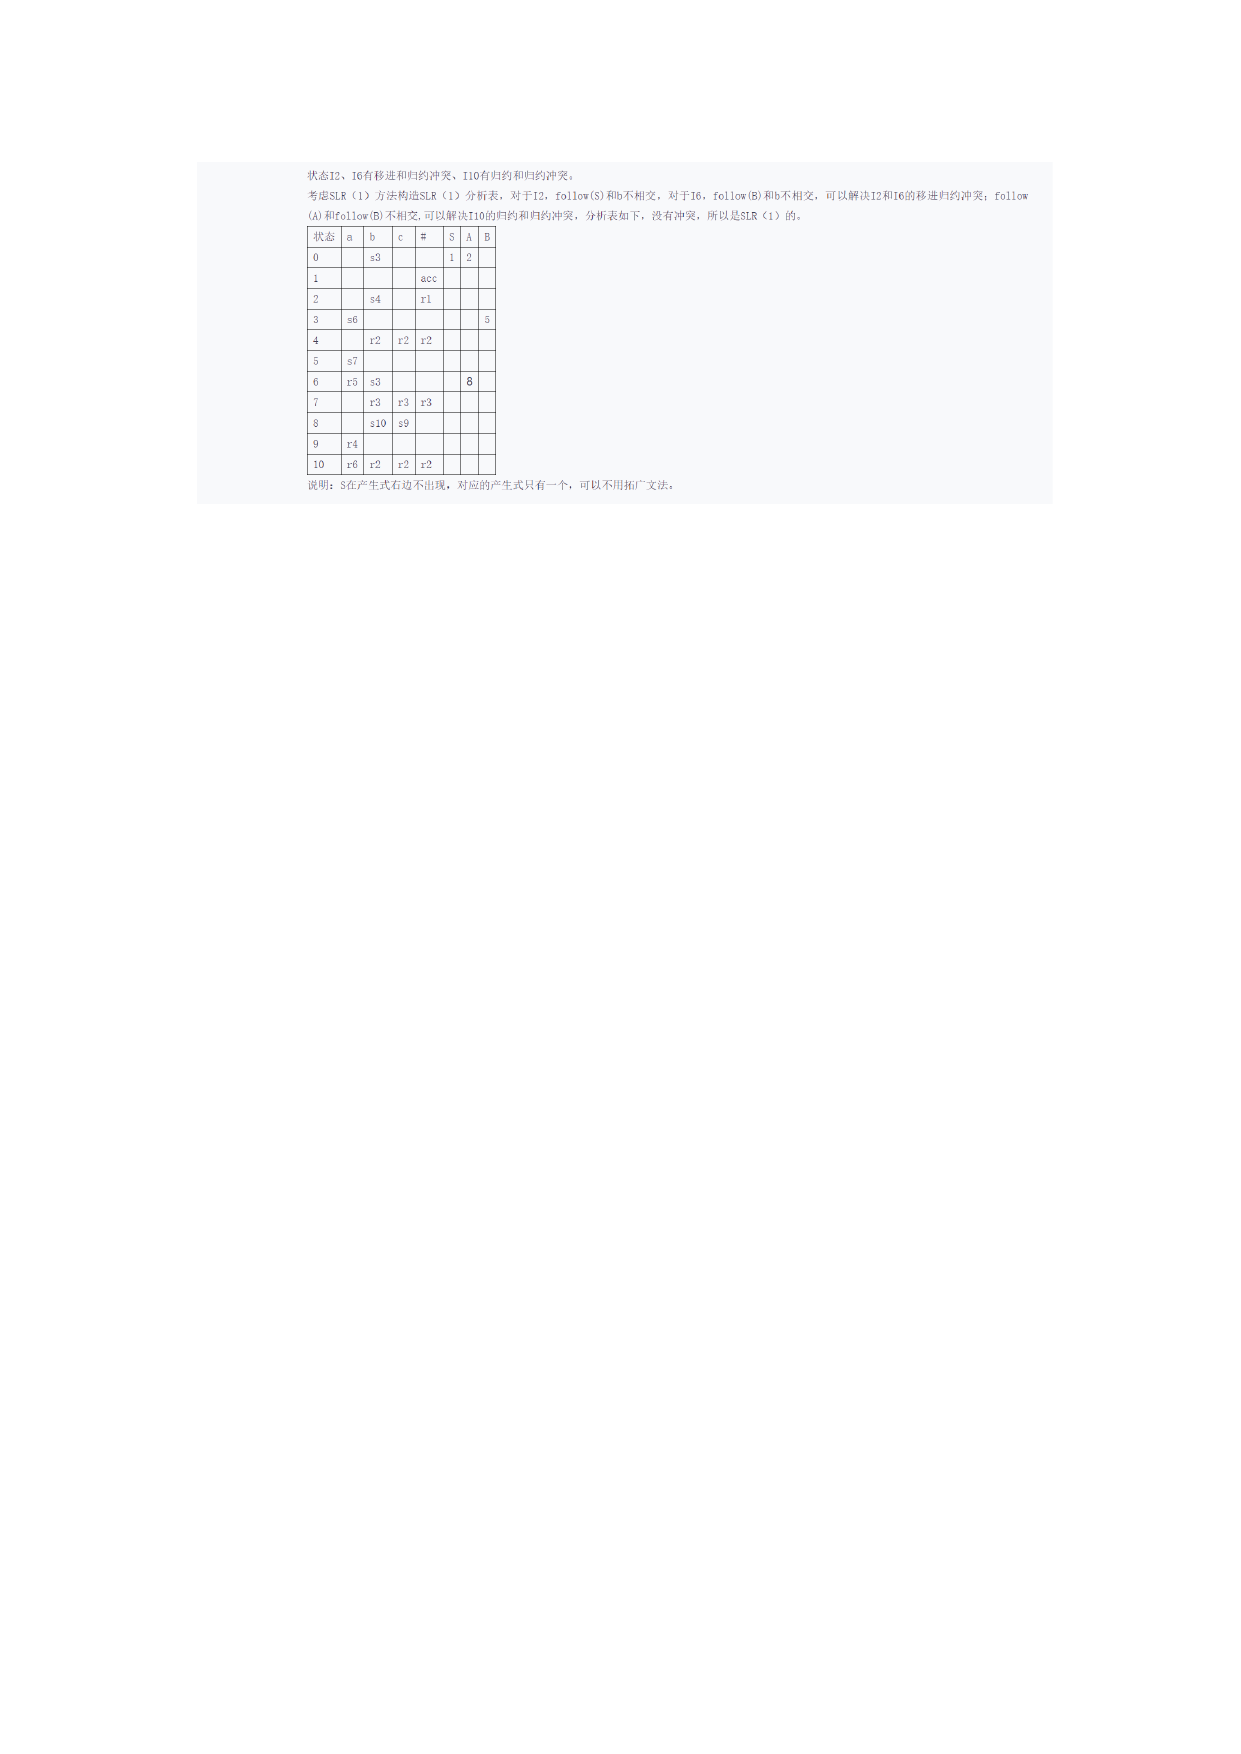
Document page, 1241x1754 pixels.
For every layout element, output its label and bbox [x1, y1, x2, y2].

picture [187, 162, 1053, 504]
